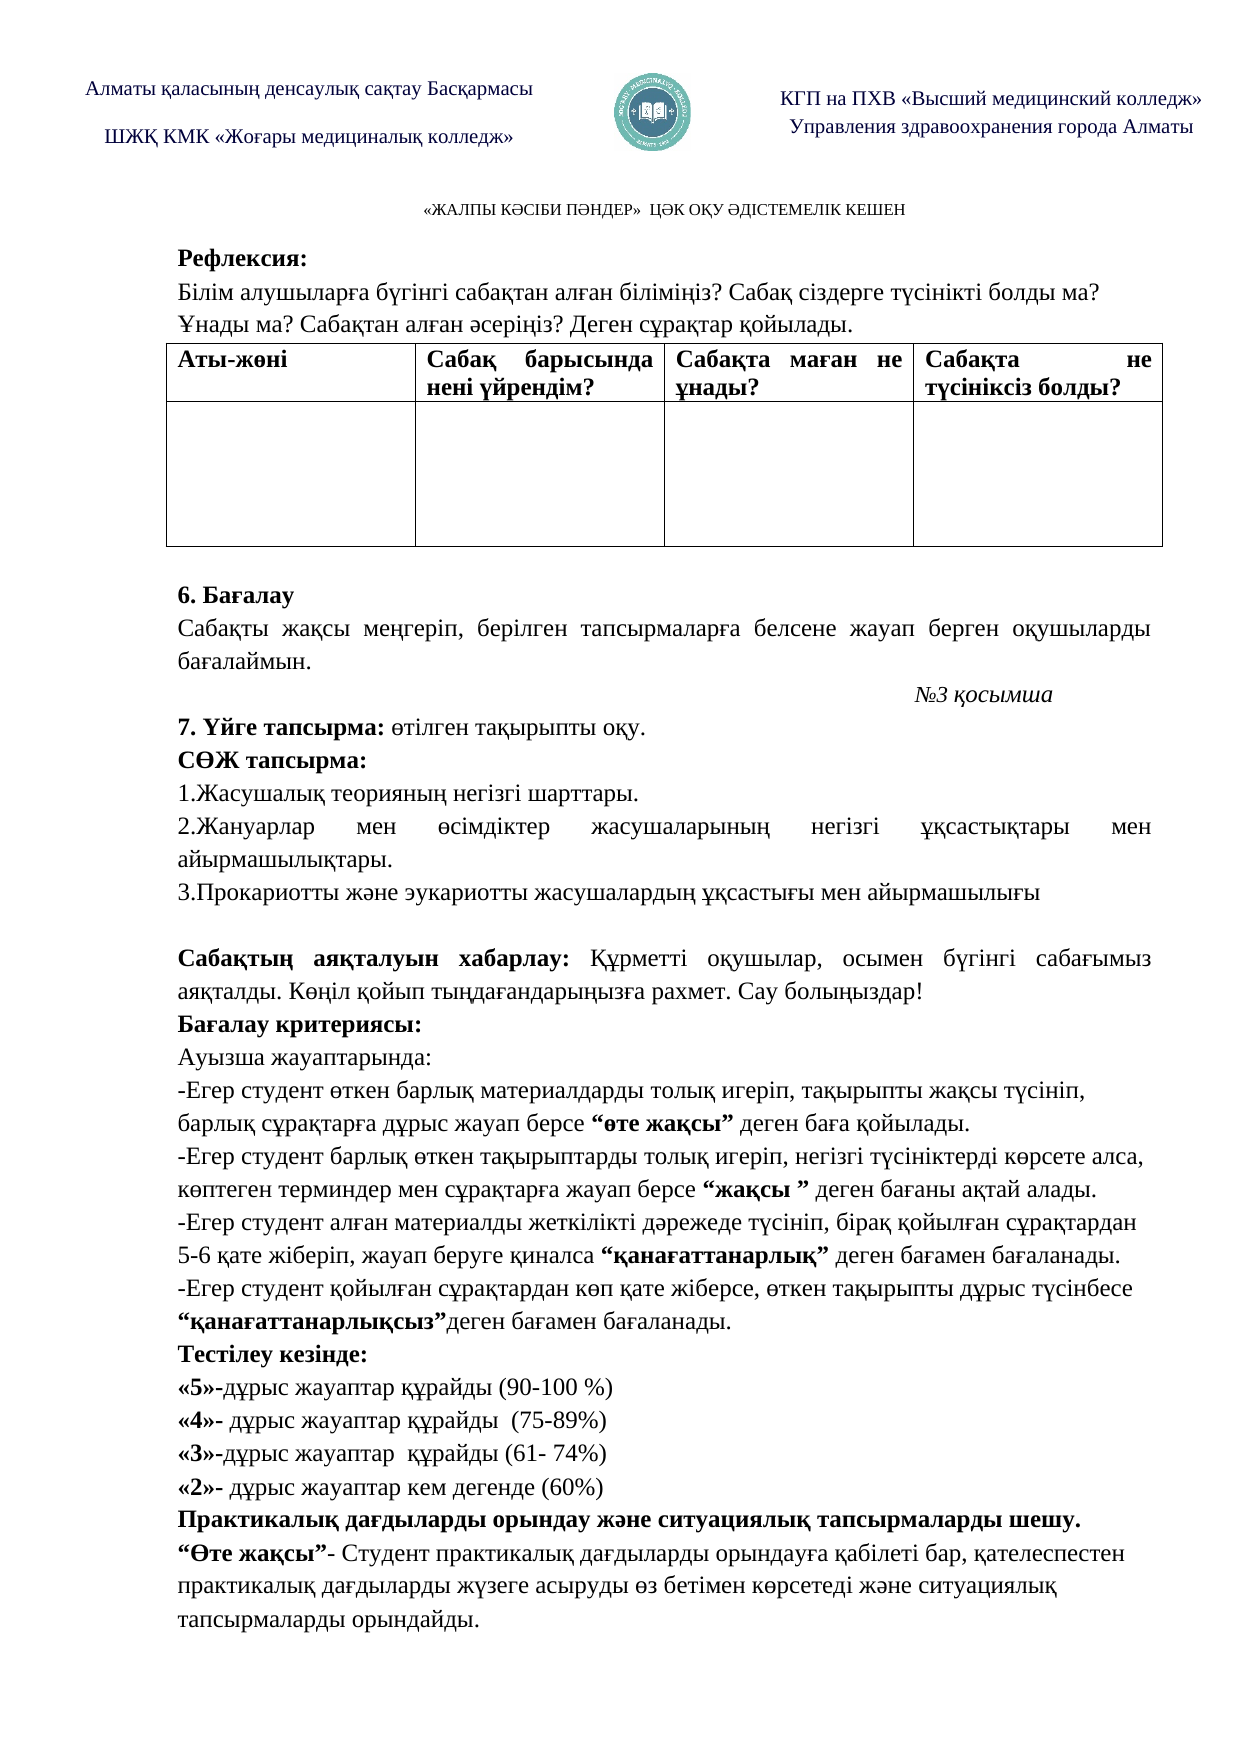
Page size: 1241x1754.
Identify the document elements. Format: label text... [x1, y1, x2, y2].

table_header Сабақ барысында нені үйрендім? [416, 344, 664, 401]
text Білім алушыларға бүгінгі сабақтан алған біліміңіз? Сабақ сіздерге түсінікті болды ма? [177, 277, 1152, 305]
text 3.Прокариотты және эукариотты жасушалардың ұқсастығы мен айырмашылығы [177, 877, 1152, 906]
text 6. Бағалау [177, 580, 1152, 609]
text Бағалау критериясы: [177, 1009, 1152, 1038]
text -Егер студент өткен барлық материалдарды толық игеріп, тақырыпты жақсы түсініп, барлық сұрақтарға дұрыс жауап берсе “өте жақсы” деген баға қойылады. [177, 1075, 1152, 1137]
table_header Аты-жөні [167, 344, 415, 401]
table_cell [416, 402, 664, 546]
text «5»-дұрыс жауаптар құрайды (90-100 %) [177, 1372, 1152, 1401]
text СӨЖ тапсырма: [177, 745, 1152, 774]
text -Егер студент алған материалды жеткілікті дәрежеде түсініп, бірақ қойылған сұрақтардан 5-6 қате жіберіп, жауап беруге қиналса “қанағаттанарлық” деген бағамен бағаланады. [177, 1207, 1152, 1269]
table_cell [665, 402, 913, 546]
text «4»- дұрыс жауаптар құрайды (75-89%) [177, 1406, 1152, 1434]
text Сабақты жақсы меңгеріп, берілген тапсырмаларға белсене жауап берген оқушыларды бағалаймын. [177, 613, 1152, 675]
picture [614, 73, 691, 151]
text “Өте жақсы”- Студент практикалық дағдыларды орындауға қабілеті бар, қателеспестен практикалық дағдыларды жүзеге асыруды өз бетімен көрсетеді және ситуациялық тапсырмаларды орындайды. [177, 1538, 1152, 1632]
text -Егер студент қойылған сұрақтардан көп қате жіберсе, өткен тақырыпты дұрыс түсінбесе “қанағаттанарлықсыз”деген бағамен бағаланады. [177, 1273, 1152, 1335]
text 1.Жасушалық теорияның негізгі шарттары. [177, 778, 1152, 807]
text Практикалық дағдыларды орындау және ситуациялық тапсырмаларды шешу. [177, 1504, 1152, 1533]
text 7. Үйге тапсырма: өтілген тақырыпты оқу. [177, 712, 1152, 741]
text «2»- дұрыс жауаптар кем дегенде (60%) [177, 1472, 1152, 1500]
text Ұнады ма? Сабақтан алған әсеріңіз? Деген сұрақтар қойылады. [177, 309, 1152, 338]
text Сабақтың аяқталуын хабарлау: Құрметті оқушылар, осымен бүгінгі сабағымыз аяқталды. Көңіл қойып тыңдағандарыңызға рахмет. Сау болыңыздар! [177, 943, 1152, 1005]
table_cell [167, 402, 415, 546]
text Ауызша жауаптарында: [177, 1042, 1152, 1071]
text Тестілеу кезінде: [177, 1339, 1152, 1368]
table_cell [914, 402, 1162, 546]
text №3 қосымша [177, 679, 1152, 708]
text 2.Жануарлар мен өсімдіктер жасушаларының негізгі ұқсастықтары мен айырмашылықтары. [177, 811, 1152, 873]
table_header Сабақта не түсініксіз болды? [914, 344, 1162, 401]
table_header Сабақта маған не ұнады? [665, 344, 913, 401]
text -Егер студент барлық өткен тақырыптарды толық игеріп, негізгі түсініктерді көрсете алса, көптеген терминдер мен сұрақтарға жауап берсе “жақсы ” деген бағаны ақтай алады. [177, 1141, 1152, 1203]
text Рефлексия: [177, 243, 1152, 272]
text «3»-дұрыс жауаптар құрайды (61- 74%) [177, 1438, 1152, 1467]
